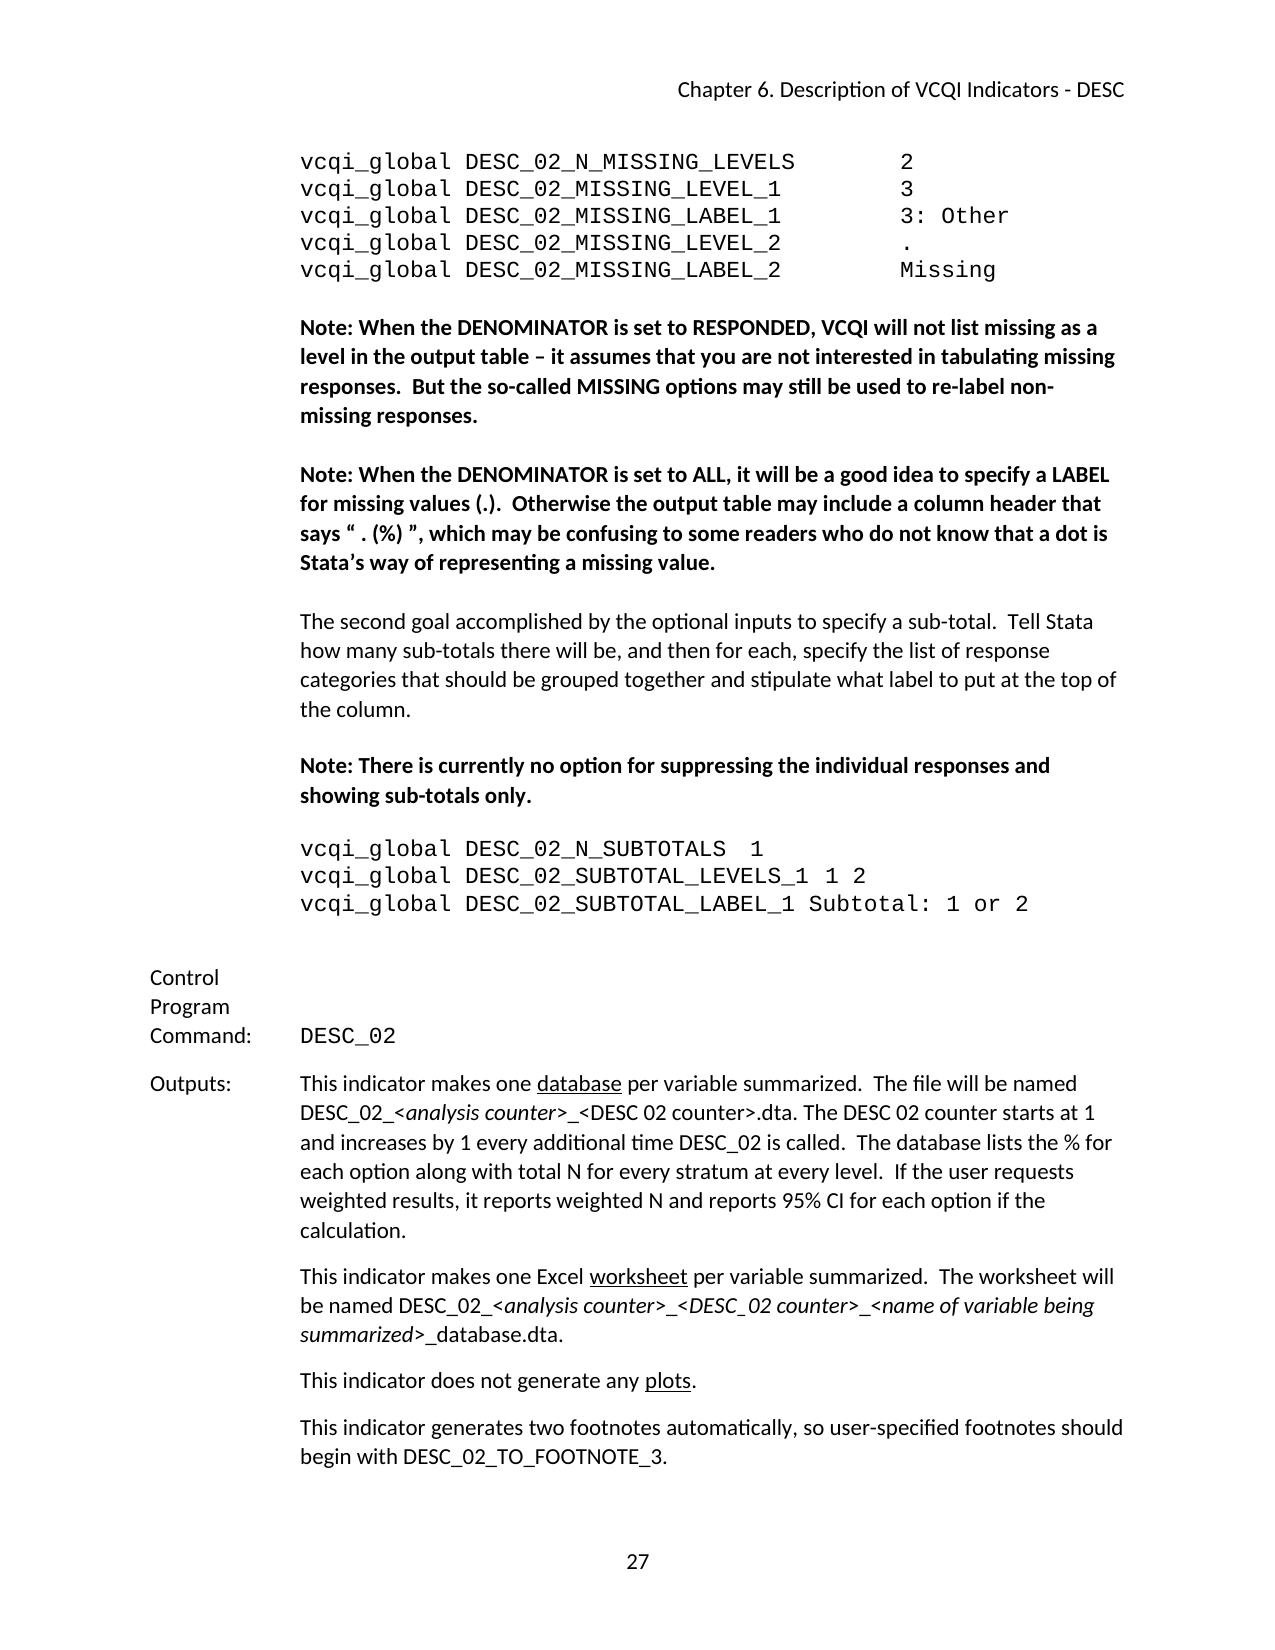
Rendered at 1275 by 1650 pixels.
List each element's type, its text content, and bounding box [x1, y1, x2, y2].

text The second goal accomplished by the optional inputs to specify a sub-total. Tell Stata how many sub-totals there will be, and then for each, specify the list of response categories that should be grouped together and stipulate what label to put at the top of the column. [300, 607, 1125, 723]
text vcqi_global DESC_02_N_SUBTOTALS 1 [300, 837, 1125, 863]
text vcqi_global DESC_02_N_MISSING_LEVELS 2 [300, 150, 1125, 176]
text This indicator does not generate any plots. [150, 1367, 1125, 1395]
text Note: There is currently no option for suppressing the individual responses and showing sub-totals only. [300, 752, 1125, 809]
text vcqi_global DESC_02_MISSING_LABEL_2 Missing [300, 259, 1125, 285]
text vcqi_global DESC_02_MISSING_LABEL_1 3: Other [300, 204, 1125, 230]
text vcqi_global DESC_02_MISSING_LEVEL_1 3 [300, 177, 1125, 203]
text vcqi_global DESC_02_MISSING_LEVEL_2 . [300, 232, 1125, 257]
text vcqi_global DESC_02_SUBTOTAL_LABEL_1 Subtotal: 1 or 2 [300, 892, 1125, 918]
text This indicator generates two footnotes automatically, so user-specified footnotes should begin with DESC_02_TO_FOOTNOTE_3. [300, 1413, 1125, 1470]
text Control Program Command: DESC_02 [150, 963, 1125, 1051]
text Note: When the DENOMINATOR is set to RESPONDED, VCQI will not list missing as a level in the output table – it assumes that you are not interested in tabulating missing responses. But the so-called MISSING options may still be used to re-label non-missing responses. [300, 313, 1125, 429]
text Outputs: This indicator makes one database per variable summarized. The file will be named DESC_02_<analysis counter>_<DESC 02 counter>.dta. The DESC 02 counter starts at 1 and increases by 1 every additional time DESC_02 is called. The database lists the % for each option along with total N for every stratum at every level. If the user requests weighted results, it reports weighted N and reports 95% CI for each option if the calculation. [150, 1069, 1125, 1244]
text Note: When the DENOMINATOR is set to ALL, it will be a good idea to specify a LABEL for missing values (.). Otherwise the output table may include a column header that says “ . (%) ”, which may be confusing to some readers who do not know that a dot is Stata’s way of representing a missing value. [300, 460, 1125, 576]
text This indicator makes one Excel worksheet per variable summarized. The worksheet will be named DESC_02_<analysis counter>_<DESC_02 counter>_<name of variable being summarized>_database.dta. [150, 1262, 1125, 1349]
text vcqi_global DESC_02_SUBTOTAL_LEVELS_1 1 2 [300, 865, 1125, 891]
